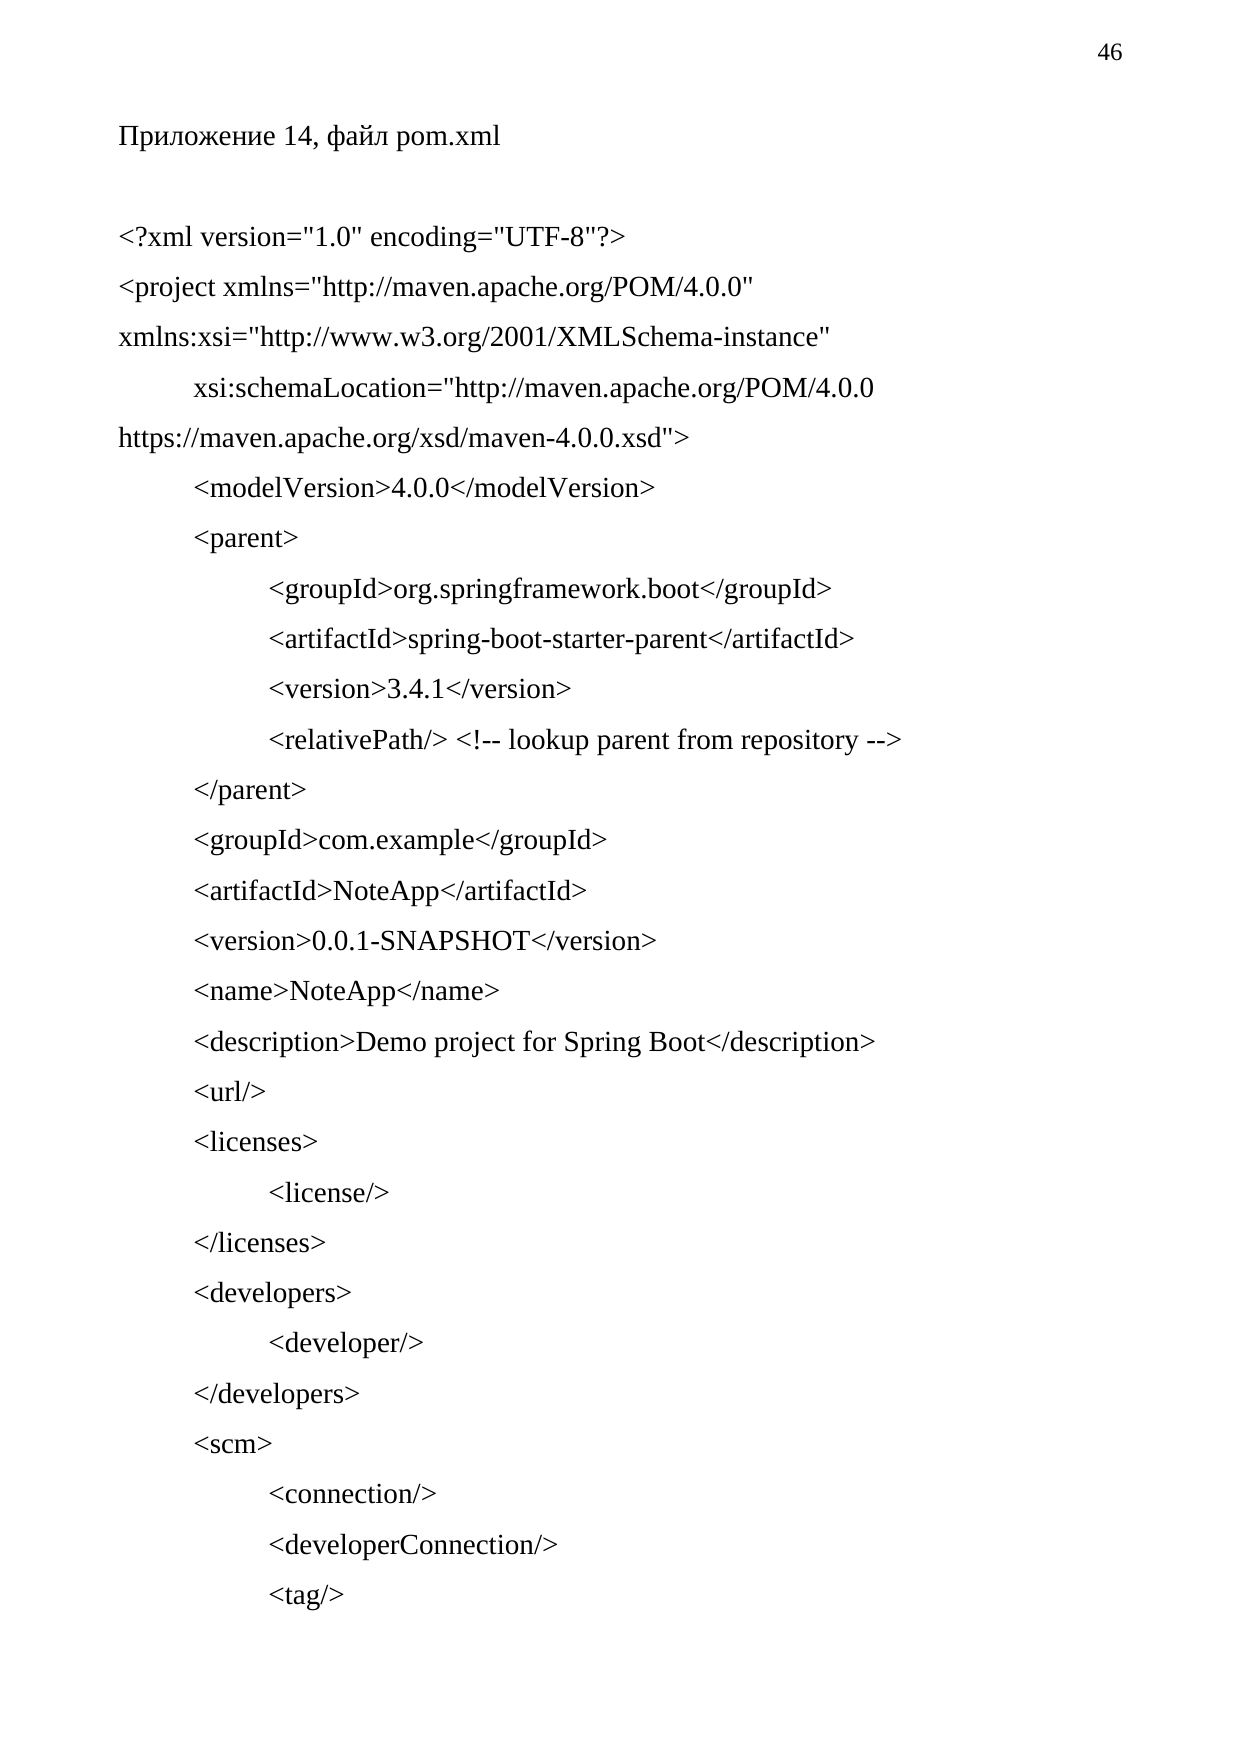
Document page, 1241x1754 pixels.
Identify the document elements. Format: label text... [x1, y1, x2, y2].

text <tag/> [118, 1577, 1122, 1611]
text </parent> [118, 772, 1122, 806]
text <developers> [118, 1275, 1122, 1309]
text Приложение 14, файл pom.xml [118, 118, 1122, 152]
text <parent> [118, 521, 1122, 554]
text <developer/> [118, 1326, 1122, 1359]
text <url/> [118, 1074, 1122, 1108]
text </developers> [118, 1376, 1122, 1409]
text <license/> [118, 1175, 1122, 1208]
text xsi:schemaLocation="http://maven.apache.org/POM/4.0.0 https://maven.apache.org/xsd/maven-4.0.0.xsd"> [118, 370, 1122, 453]
text <version>0.0.1-SNAPSHOT</version> [118, 923, 1122, 957]
text <groupId>org.springframework.boot</groupId> [118, 571, 1122, 604]
text <groupId>com.example</groupId> [118, 822, 1122, 856]
text <modelVersion>4.0.0</modelVersion> [118, 470, 1122, 504]
text <version>3.4.1</version> [118, 672, 1122, 705]
text <name>NoteApp</name> [118, 973, 1122, 1007]
text <developerConnection/> [118, 1527, 1122, 1560]
text <licenses> [118, 1124, 1122, 1158]
text <description>Demo project for Spring Boot</description> [118, 1024, 1122, 1057]
text <relativePath/> <!-- lookup parent from repository --> [118, 722, 1122, 755]
text </licenses> [118, 1225, 1122, 1258]
text <artifactId>NoteApp</artifactId> [118, 873, 1122, 906]
text <connection/> [118, 1477, 1122, 1510]
text <?xml version="1.0" encoding="UTF-8"?> [118, 219, 1122, 252]
text <project xmlns="http://maven.apache.org/POM/4.0.0" xmlns:xsi="http://www.w3.org/2001/XMLSchema-instance" [118, 269, 1122, 353]
text <artifactId>spring-boot-starter-parent</artifactId> [118, 621, 1122, 655]
text <scm> [118, 1426, 1122, 1460]
